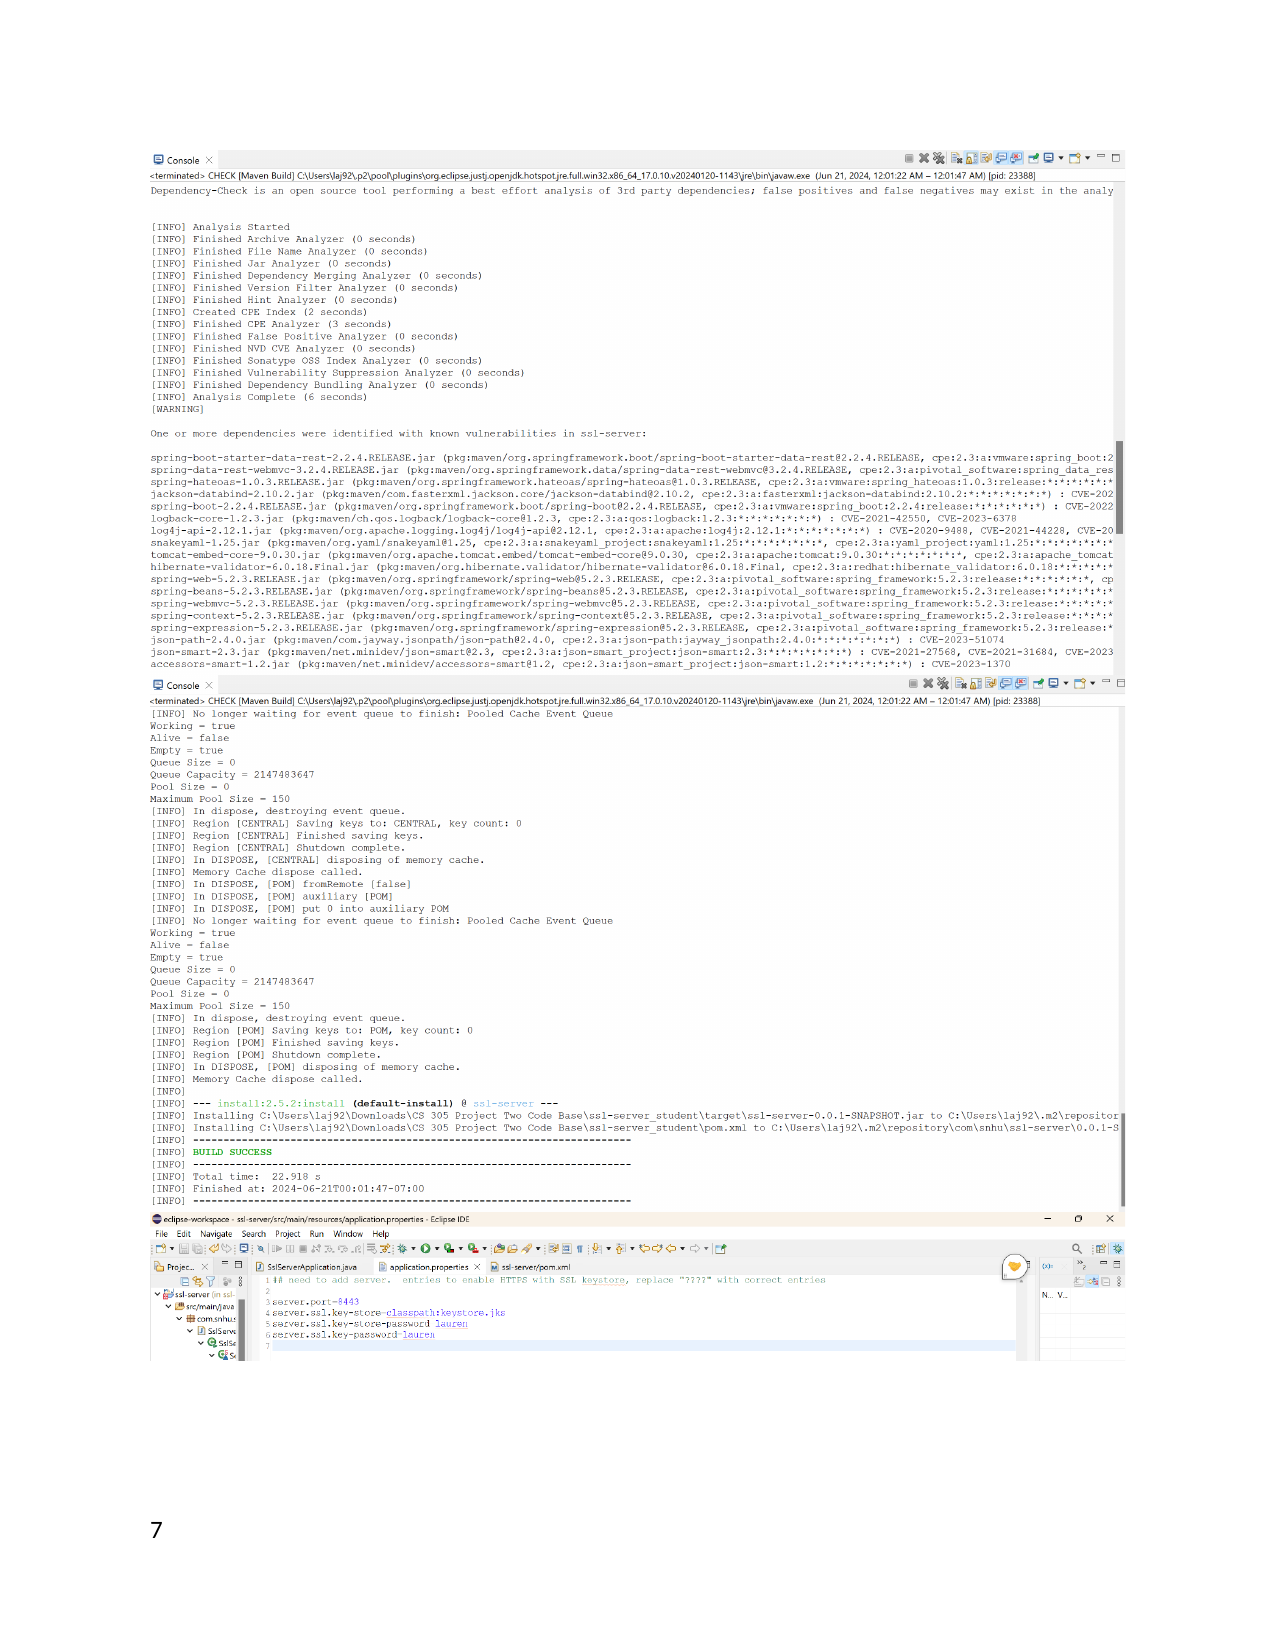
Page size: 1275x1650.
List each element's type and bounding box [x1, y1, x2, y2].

picture [150, 150, 1125, 1361]
